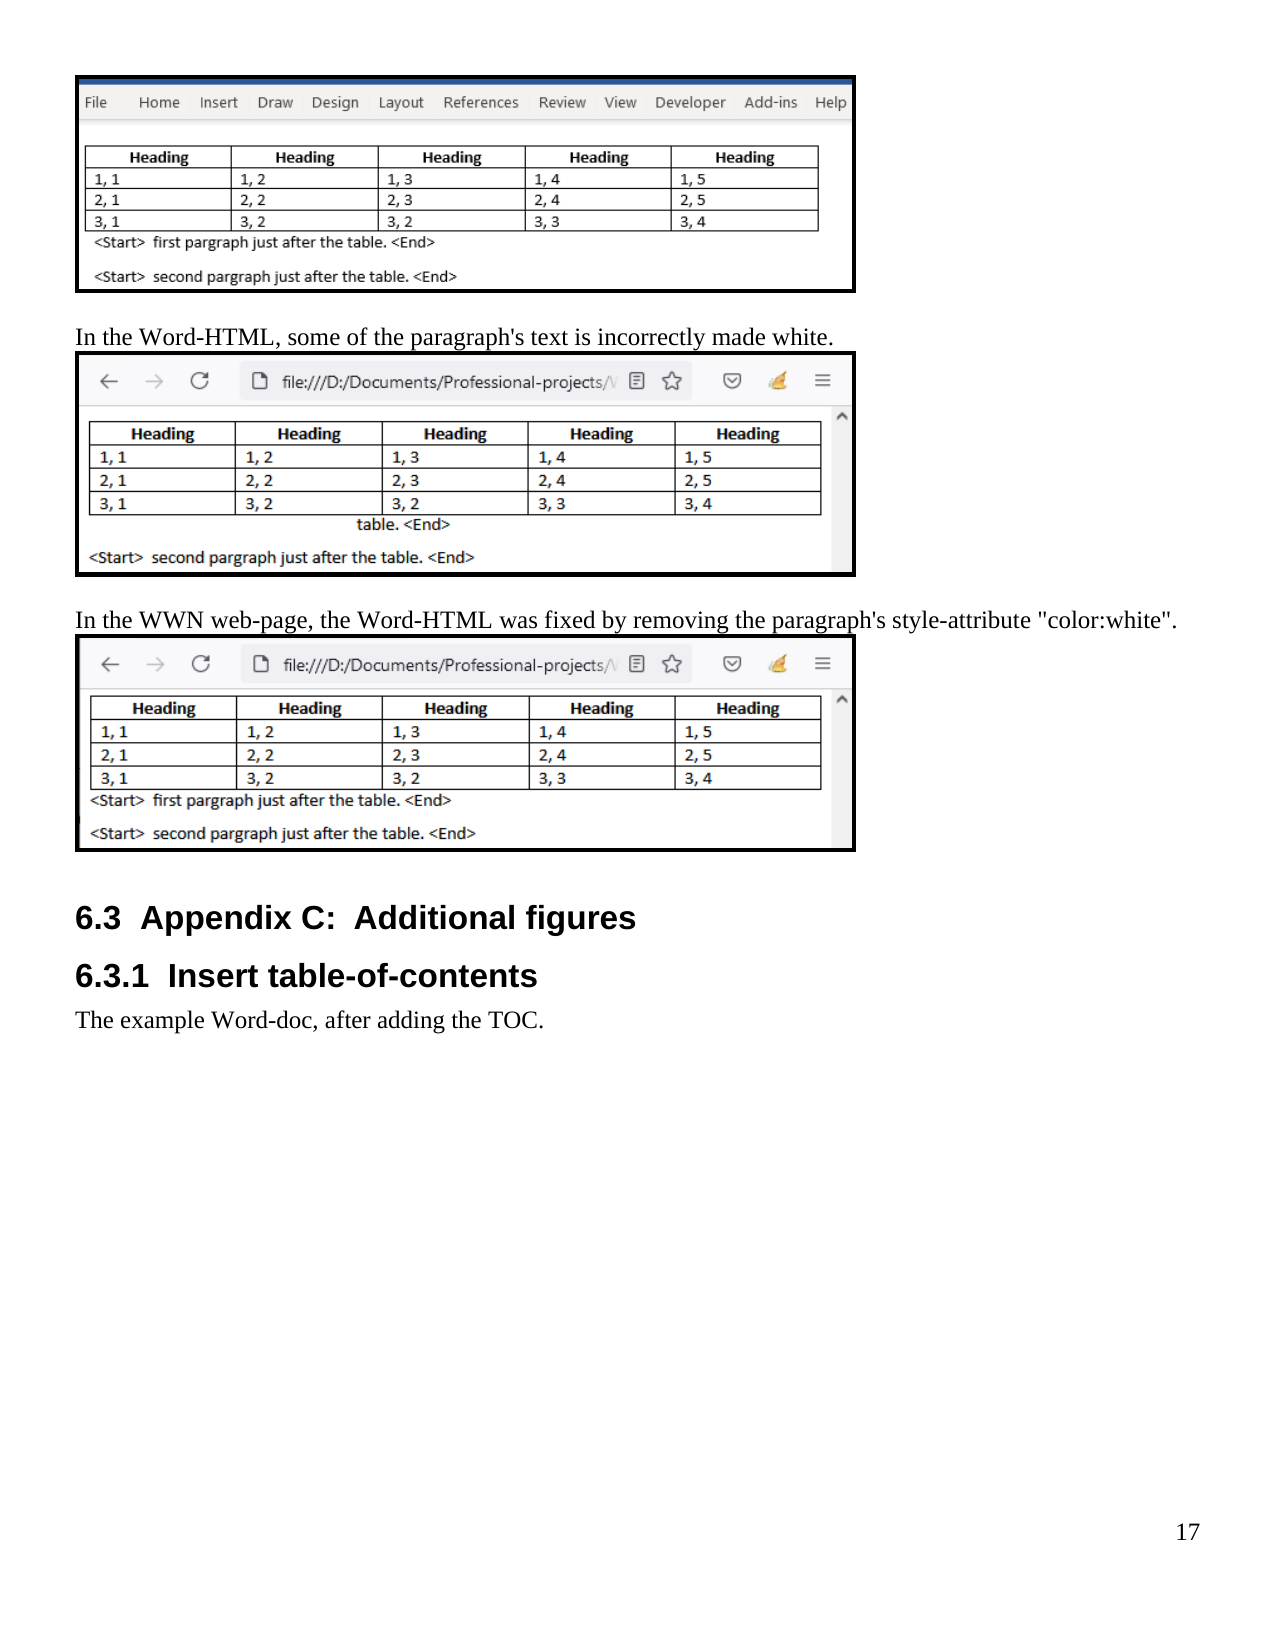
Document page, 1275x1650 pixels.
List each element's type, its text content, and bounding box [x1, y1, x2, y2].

picture [79, 638, 852, 848]
text In the Word-HTML, some of the paragraph's text is incorrectly made white. [75, 322, 1200, 351]
text In the WWN web-page, the Word-HTML was fixed by removing the paragraph's style-attribute "color:white". [75, 605, 1200, 634]
subtitle Insert table-of-contents [75, 956, 1200, 994]
picture [79, 79, 852, 289]
text The example Word-doc, after adding the TOC. [75, 1006, 1200, 1034]
subtitle Appendix C: Additional figures [75, 898, 1200, 936]
picture [79, 355, 852, 572]
